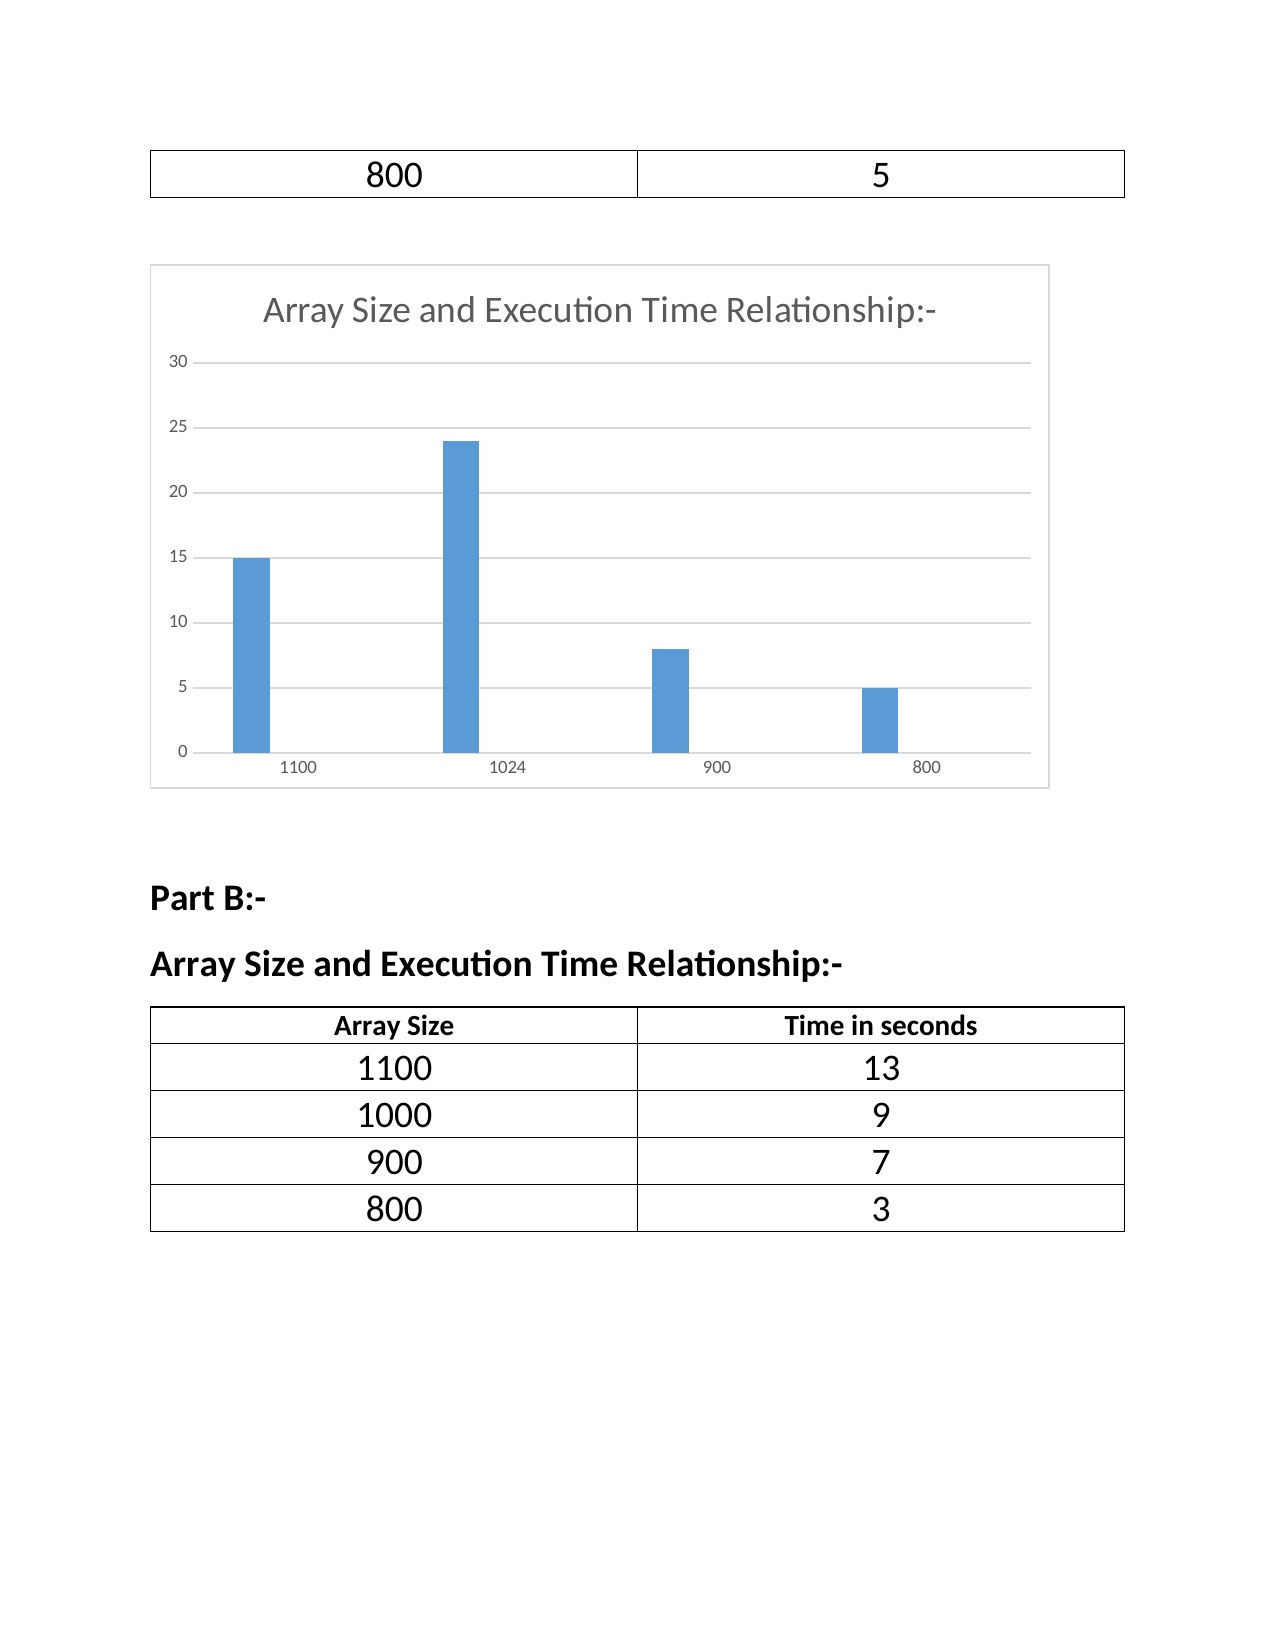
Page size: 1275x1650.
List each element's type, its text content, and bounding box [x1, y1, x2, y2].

table_cell 5 [638, 151, 1124, 197]
table_header Array Size [151, 1008, 637, 1043]
table_cell 13 [638, 1044, 1124, 1090]
text Array Size and Execution Time Relationship:- [150, 940, 1125, 986]
table_header Time in seconds [638, 1008, 1124, 1043]
table_cell 7 [638, 1138, 1124, 1184]
table_cell 900 [151, 1138, 637, 1184]
table_cell 800 [151, 1185, 637, 1231]
table_cell 1100 [151, 1044, 637, 1090]
text Part B:- [150, 874, 1125, 920]
table_cell 3 [638, 1185, 1124, 1231]
table_cell 800 [151, 151, 637, 197]
table_cell 9 [638, 1091, 1124, 1137]
table_cell 1000 [151, 1091, 637, 1137]
